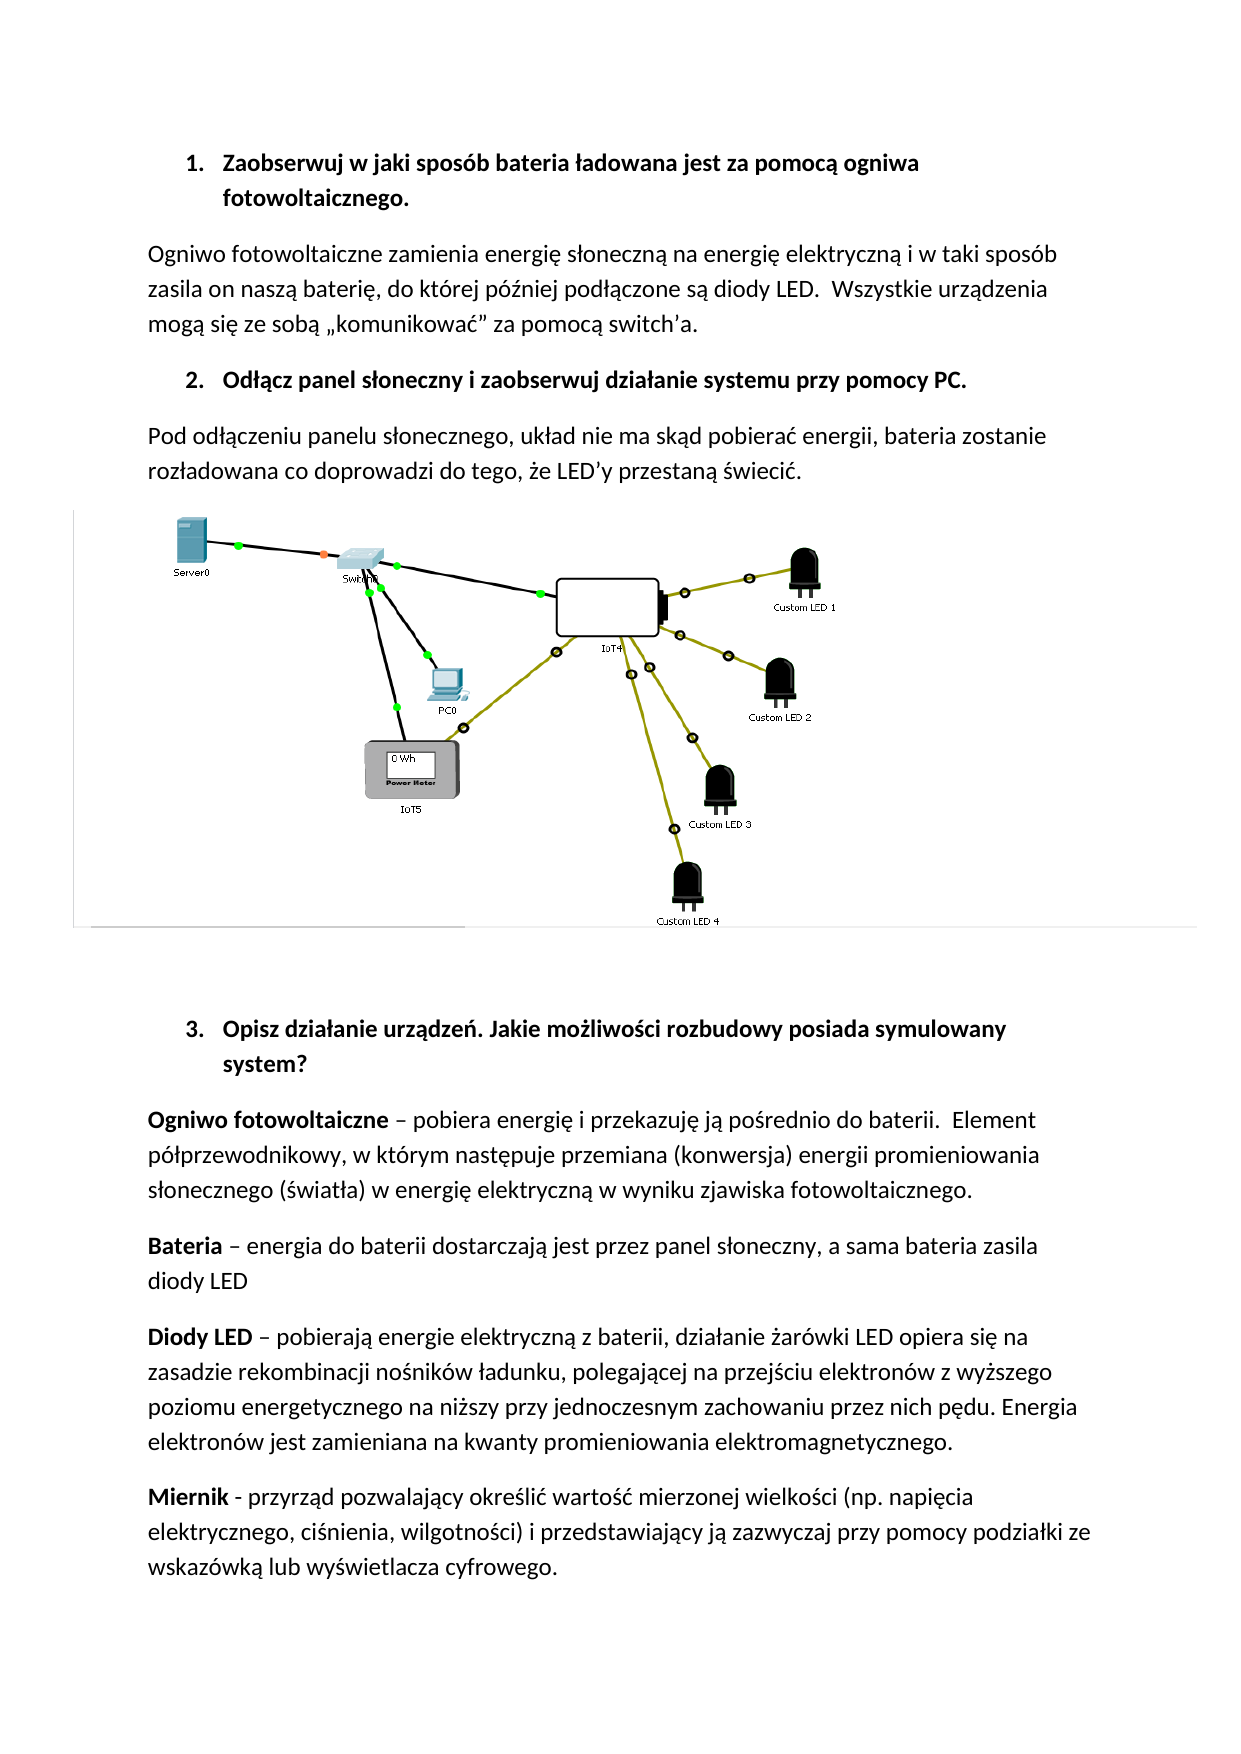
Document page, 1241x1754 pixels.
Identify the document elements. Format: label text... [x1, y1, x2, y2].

list Zaobserwuj w jaki sposób bateria ładowana jest za pomocą ogniwa fotowoltaicznego. [185, 148, 1093, 213]
text Diody LED – pobierają energie elektryczną z baterii, działanie żarówki LED opiera się na zasadzie rekombinacji nośników ładunku, polegającej na przejściu elektronów z wyższego poziomu energetycznego na niższy przy jednoczesnym zachowaniu przez nich pędu. Energia elektronów jest zamieniana na kwanty promieniowania elektromagnetycznego. [148, 1321, 1093, 1456]
list Odłącz panel słoneczny i zaobserwuj działanie systemu przy pomocy PC. [185, 364, 1093, 395]
text Bateria – energia do baterii dostarczają jest przez panel słoneczny, a sama bateria zasila diody LED [148, 1230, 1093, 1295]
text Pod odłączeniu panelu słonecznego, układ nie ma skąd pobierać energii, bateria zostanie rozładowana co doprowadzi do tego, że LED’y przestaną świecić. [148, 420, 1093, 486]
text Ogniwo fotowoltaiczne zamienia energię słoneczną na energię elektryczną i w taki sposób zasila on naszą baterię, do której później podłączone są diody LED. Wszystkie urządzenia mogą się ze sobą „komunikować” za pomocą switch’a. [148, 238, 1093, 339]
picture [73, 510, 1197, 928]
text Ogniwo fotowoltaiczne – pobiera energię i przekazuję ją pośrednio do baterii. Element półprzewodnikowy, w którym następuje przemiana (konwersja) energii promieniowania słonecznego (światła) w energię elektryczną w wyniku zjawiska fotowoltaicznego. [148, 1104, 1093, 1204]
list Opisz działanie urządzeń. Jakie możliwości rozbudowy posiada symulowany system? [185, 1013, 1093, 1079]
text Miernik - przyrząd pozwalający określić wartość mierzonej wielkości (np. napięcia elektrycznego, ciśnienia, wilgotności) i przedstawiający ją zazwyczaj przy pomocy podziałki ze wskazówką lub wyświetlacza cyfrowego. [148, 1482, 1093, 1582]
